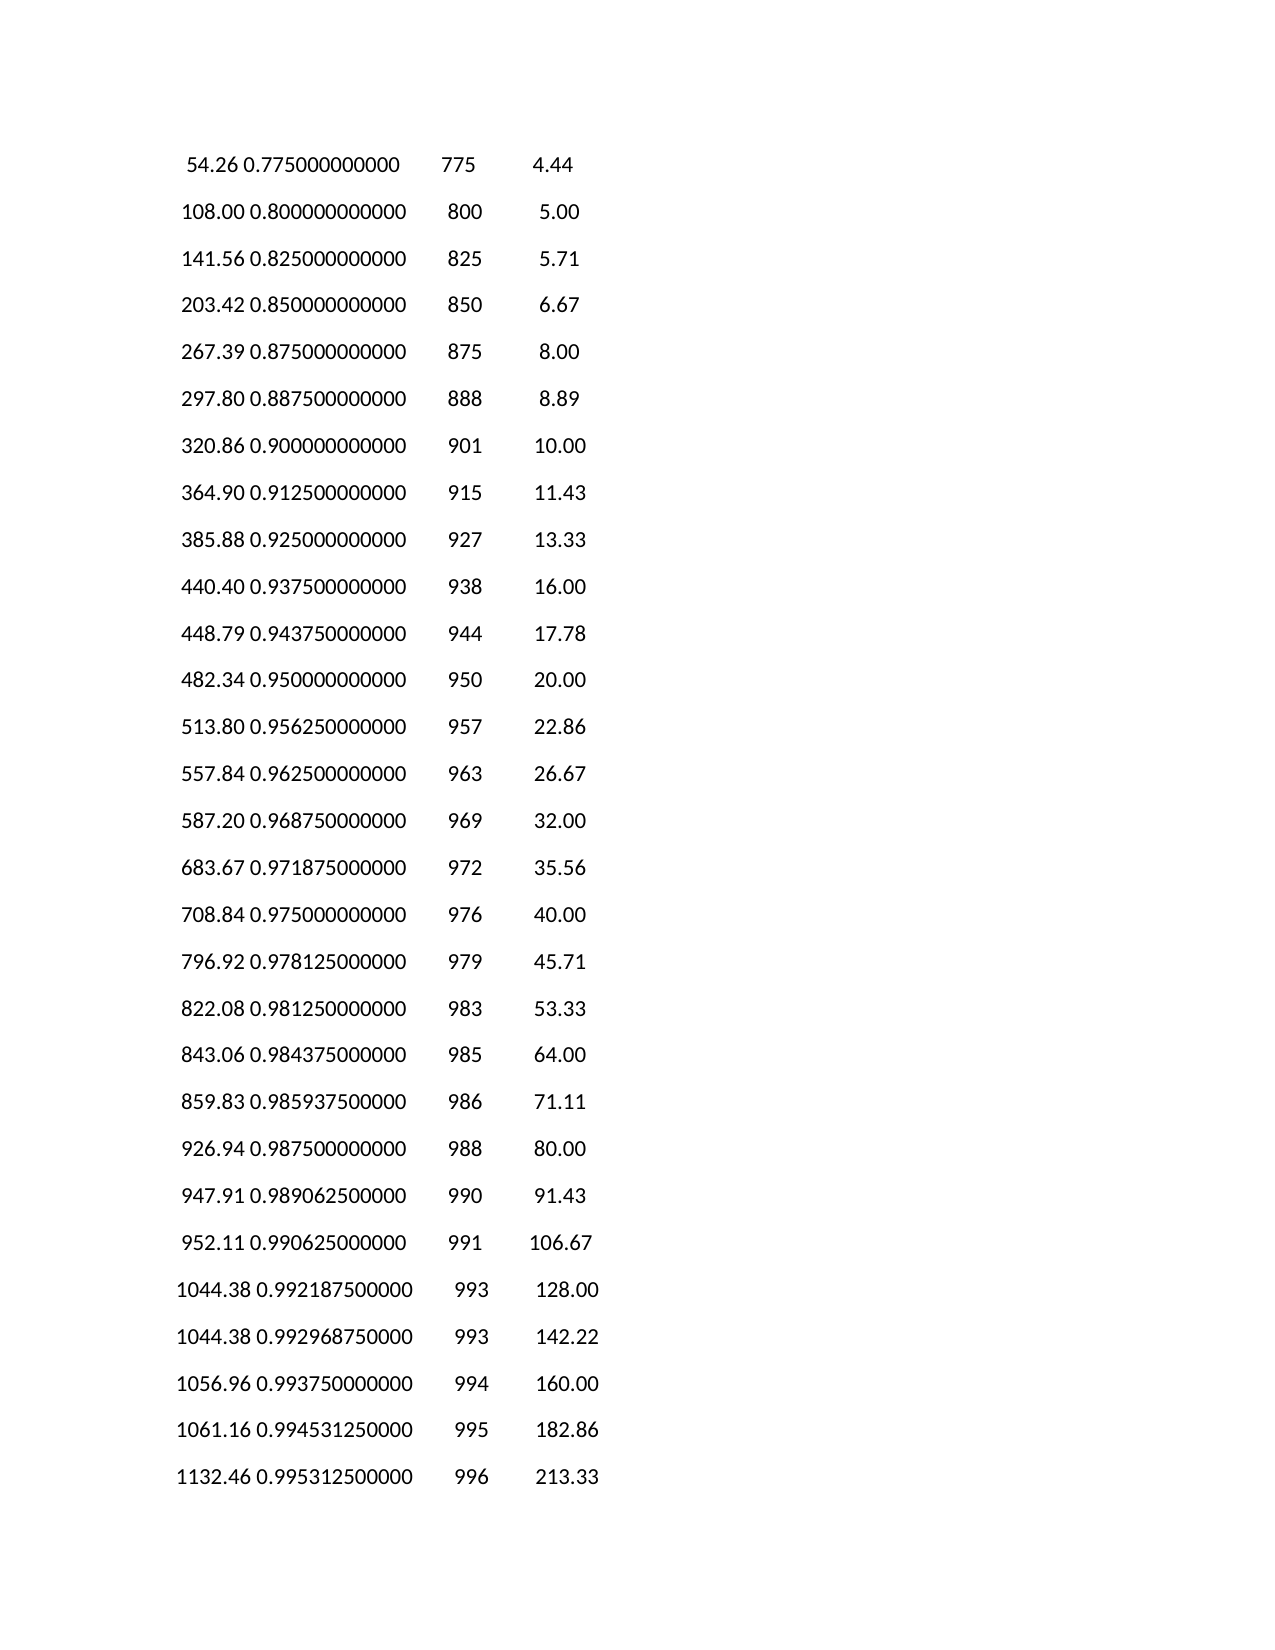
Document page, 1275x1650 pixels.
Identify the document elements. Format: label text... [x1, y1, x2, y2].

text 796.92 0.978125000000 979 45.71 [150, 947, 1125, 975]
text 708.84 0.975000000000 976 40.00 [150, 900, 1125, 928]
text 203.42 0.850000000000 850 6.67 [150, 291, 1125, 319]
text 947.91 0.989062500000 990 91.43 [150, 1181, 1125, 1209]
text 1044.38 0.992968750000 993 142.22 [150, 1322, 1125, 1350]
text 587.20 0.968750000000 969 32.00 [150, 806, 1125, 834]
text 1044.38 0.992187500000 993 128.00 [150, 1275, 1125, 1303]
text 448.79 0.943750000000 944 17.78 [150, 619, 1125, 647]
text 1056.96 0.993750000000 994 160.00 [150, 1369, 1125, 1397]
text 297.80 0.887500000000 888 8.89 [150, 384, 1125, 412]
text 513.80 0.956250000000 957 22.86 [150, 712, 1125, 741]
text 859.83 0.985937500000 986 71.11 [150, 1087, 1125, 1116]
text 926.94 0.987500000000 988 80.00 [150, 1134, 1125, 1162]
text 385.88 0.925000000000 927 13.33 [150, 525, 1125, 553]
text 683.67 0.971875000000 972 35.56 [150, 853, 1125, 881]
text 1132.46 0.995312500000 996 213.33 [150, 1462, 1125, 1491]
text 108.00 0.800000000000 800 5.00 [150, 197, 1125, 225]
text 822.08 0.981250000000 983 53.33 [150, 994, 1125, 1022]
text 364.90 0.912500000000 915 11.43 [150, 478, 1125, 506]
text 320.86 0.900000000000 901 10.00 [150, 431, 1125, 459]
text 267.39 0.875000000000 875 8.00 [150, 337, 1125, 366]
text 557.84 0.962500000000 963 26.67 [150, 759, 1125, 787]
text 1061.16 0.994531250000 995 182.86 [150, 1416, 1125, 1444]
text 440.40 0.937500000000 938 16.00 [150, 572, 1125, 600]
text 141.56 0.825000000000 825 5.71 [150, 244, 1125, 272]
text 952.11 0.990625000000 991 106.67 [150, 1228, 1125, 1256]
text 843.06 0.984375000000 985 64.00 [150, 1041, 1125, 1069]
text 54.26 0.775000000000 775 4.44 [150, 150, 1125, 178]
text 482.34 0.950000000000 950 20.00 [150, 666, 1125, 694]
